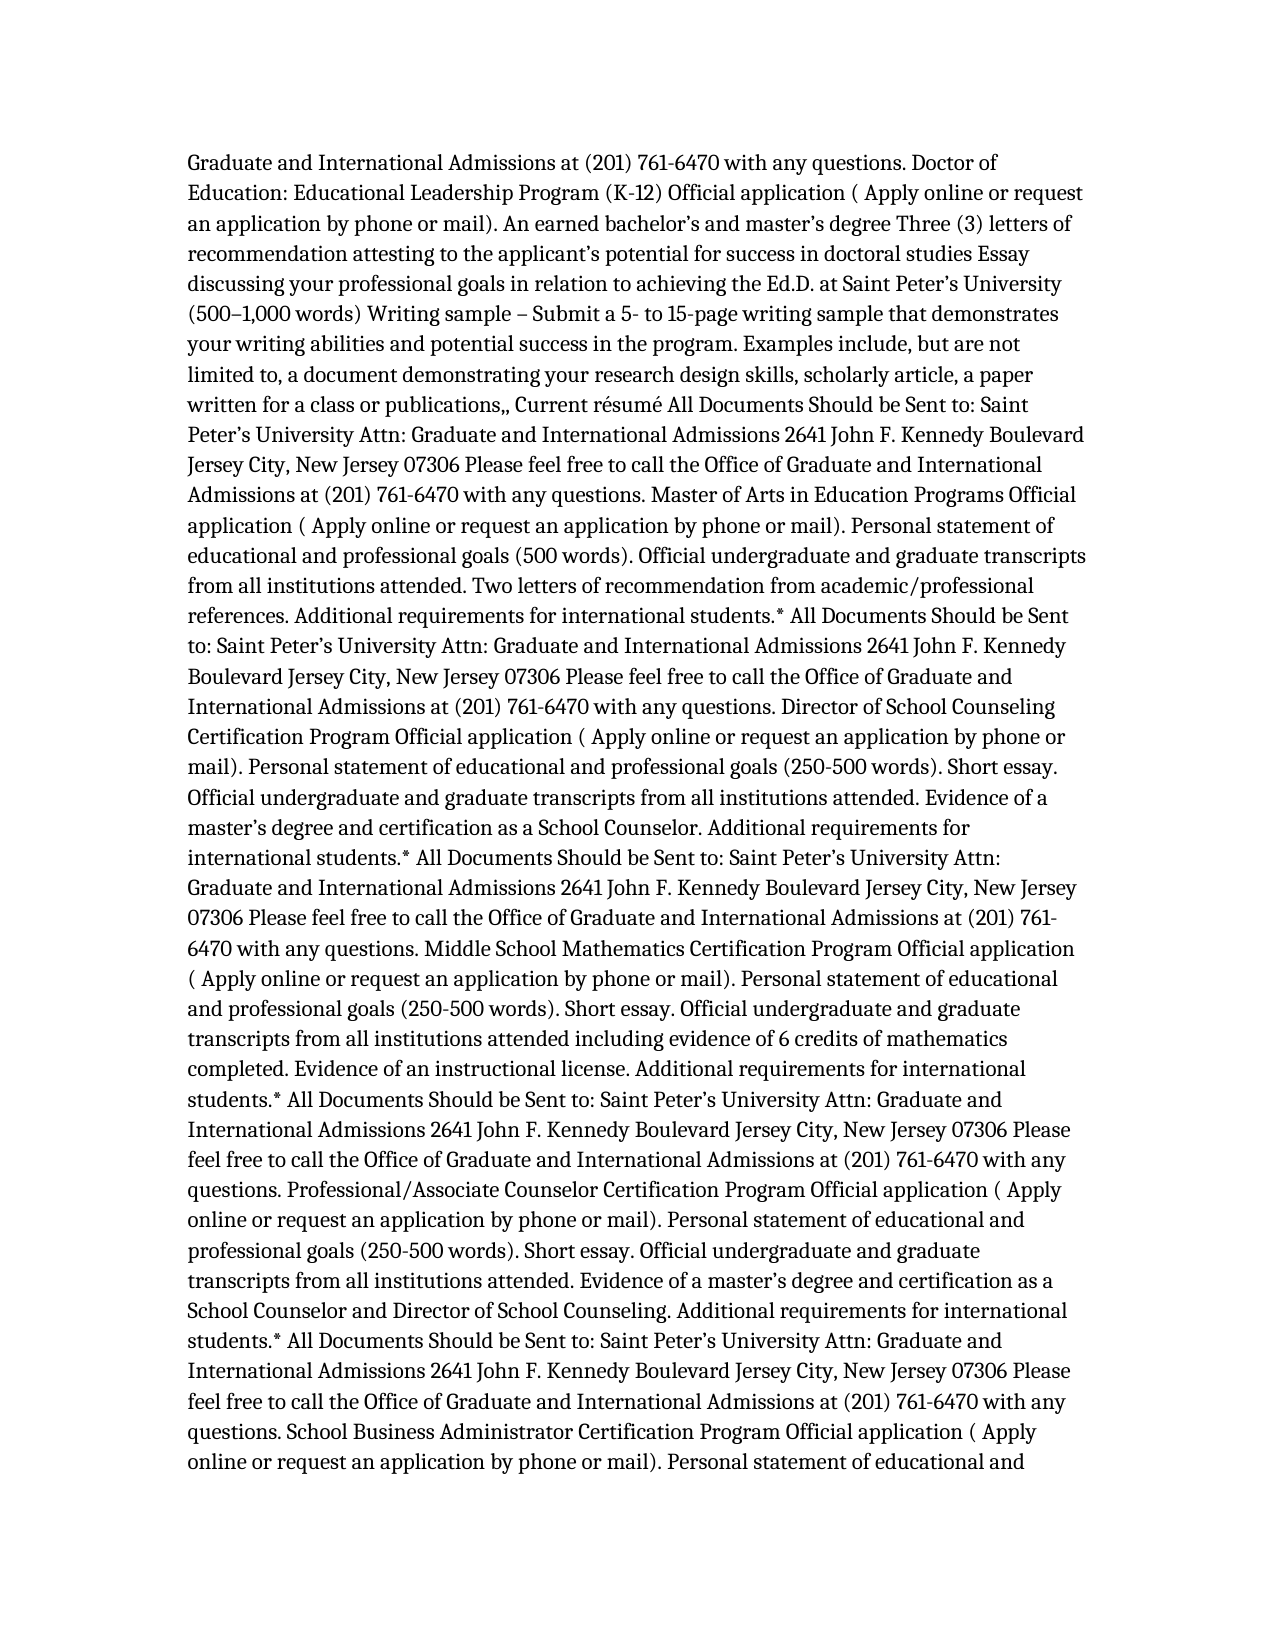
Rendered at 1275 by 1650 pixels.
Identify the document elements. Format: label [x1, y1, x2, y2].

text [187, 150, 1087, 1475]
